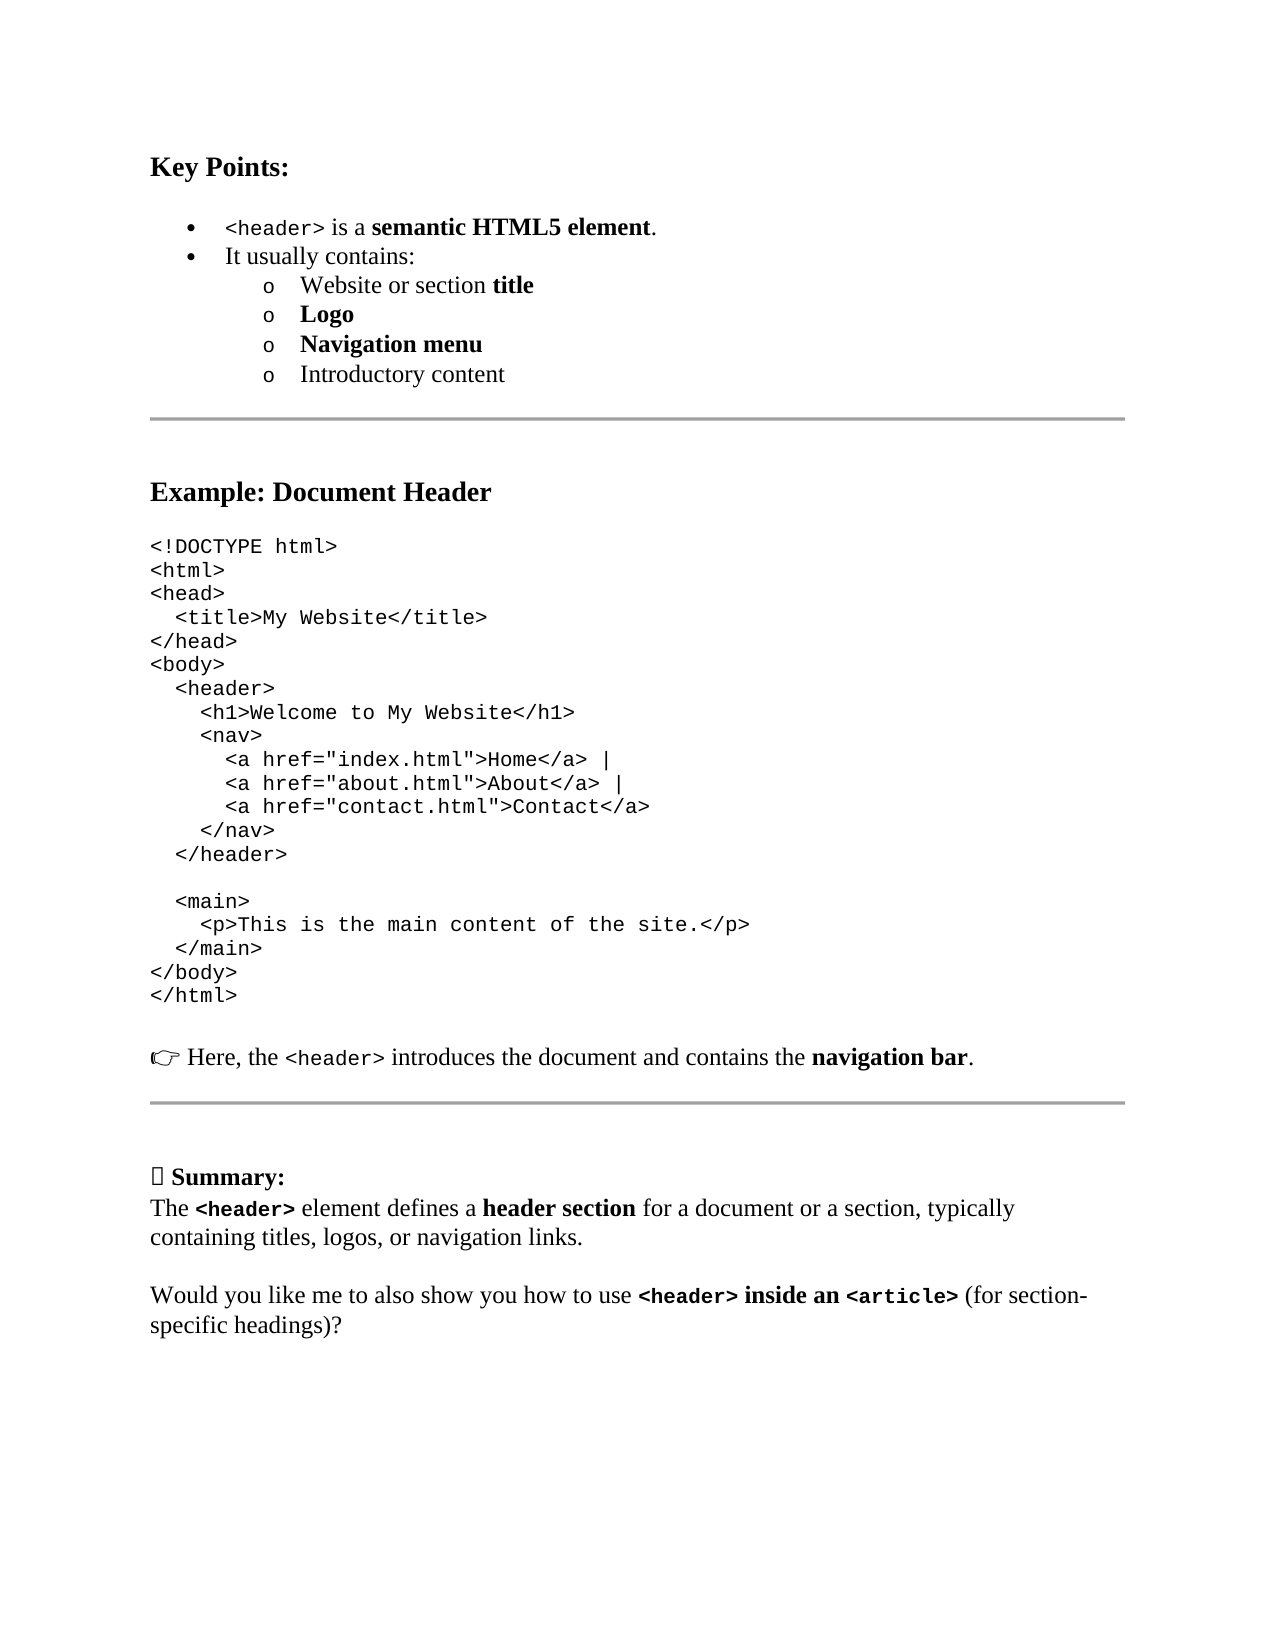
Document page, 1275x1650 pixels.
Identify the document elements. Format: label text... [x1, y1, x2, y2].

text <a href="about.html">About</a> | [150, 773, 1125, 796]
text </main> [150, 938, 1125, 962]
text </body> [150, 962, 1125, 985]
text <title>My Website</title> [150, 607, 1125, 631]
text <p>This is the main content of the site.</p> [150, 914, 1125, 938]
list Navigation menu [262, 329, 1125, 359]
text Would you like me to also show you how to use <header> inside an <article> (for section-specific headings)? [150, 1280, 1125, 1338]
text <head> [150, 583, 1125, 607]
text </nav> [150, 820, 1125, 843]
text </head> [150, 631, 1125, 654]
text ✅ Summary: The <header> element defines a header section for a document or a section, typically containing titles, logos, or navigation links. [150, 1159, 1125, 1251]
text <main> [150, 891, 1125, 914]
text <header> [150, 678, 1125, 702]
text <html> [150, 560, 1125, 583]
text Example: Document Header [150, 474, 1125, 507]
text </header> [150, 843, 1125, 867]
text Key Points: [150, 150, 1125, 182]
text <h1>Welcome to My Website</h1> [150, 702, 1125, 725]
text 👉 Here, the <header> introduces the document and contains the navigation bar. [150, 1038, 1125, 1072]
list Website or section title [262, 270, 1125, 299]
text <nav> [150, 725, 1125, 749]
list It usually contains: [187, 241, 1125, 270]
text <body> [150, 654, 1125, 678]
text </html> [150, 985, 1125, 1009]
list Logo [262, 299, 1125, 329]
list <header> is a semantic HTML5 element. [187, 212, 1125, 241]
list Introductory content [262, 359, 1125, 388]
text <a href="contact.html">Contact</a> [150, 796, 1125, 820]
text <!DOCTYPE html> [150, 536, 1125, 560]
text <a href="index.html">Home</a> | [150, 749, 1125, 773]
